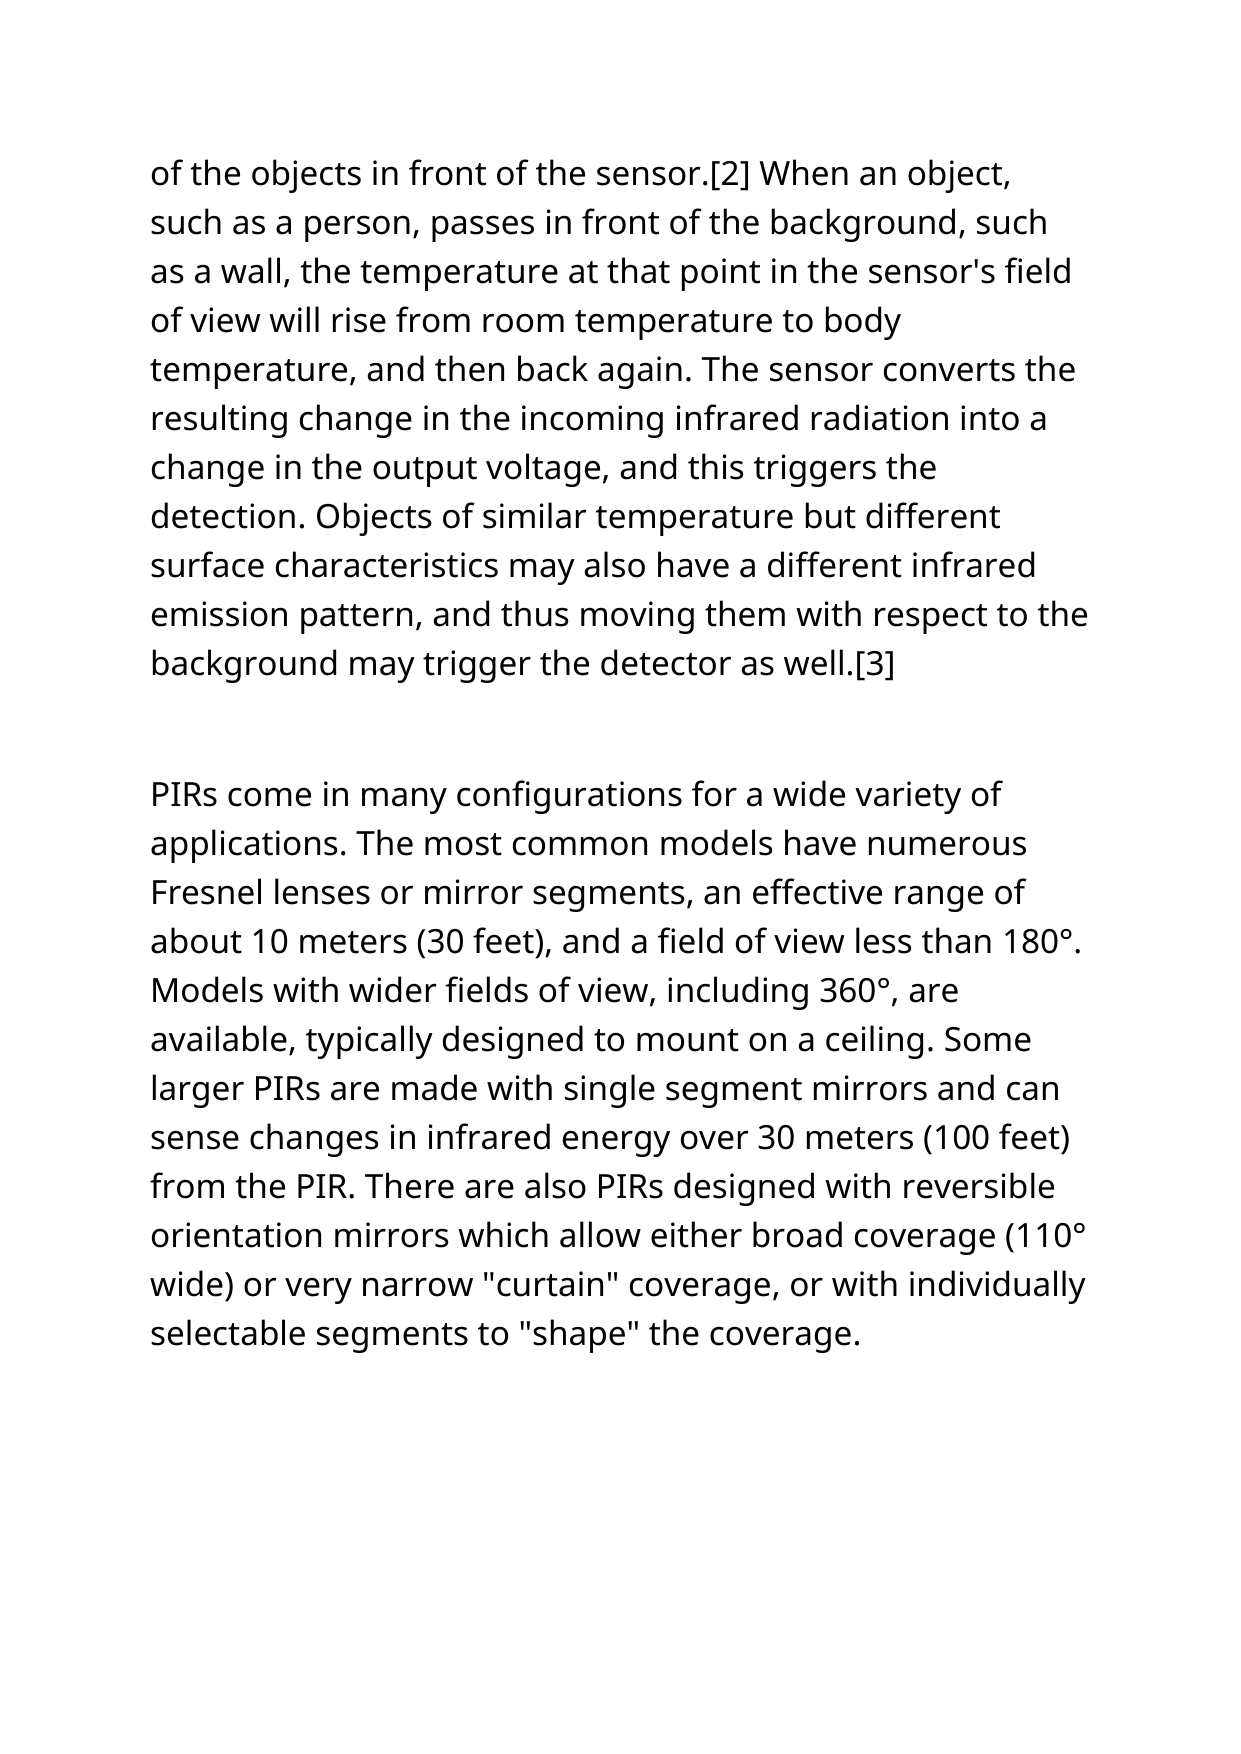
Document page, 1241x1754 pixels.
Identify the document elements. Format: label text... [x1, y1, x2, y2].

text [150, 150, 1090, 685]
text PIRs come in many configurations for a wide variety of applications. The most common models have numerous Fresnel lenses or mirror segments, an effective range of about 10 meters (30 feet), and a field of view less than 180°. Models with wider fields of view, including 360°, are available, typically designed to mount on a ceiling. Some larger PIRs are made with single segment mirrors and can sense changes in infrared energy over 30 meters (100 feet) from the PIR. There are also PIRs designed with reversible orientation mirrors which allow either broad coverage (110° wide) or very narrow "curtain" coverage, or with individually selectable segments to "shape" the coverage. [150, 771, 1090, 1355]
